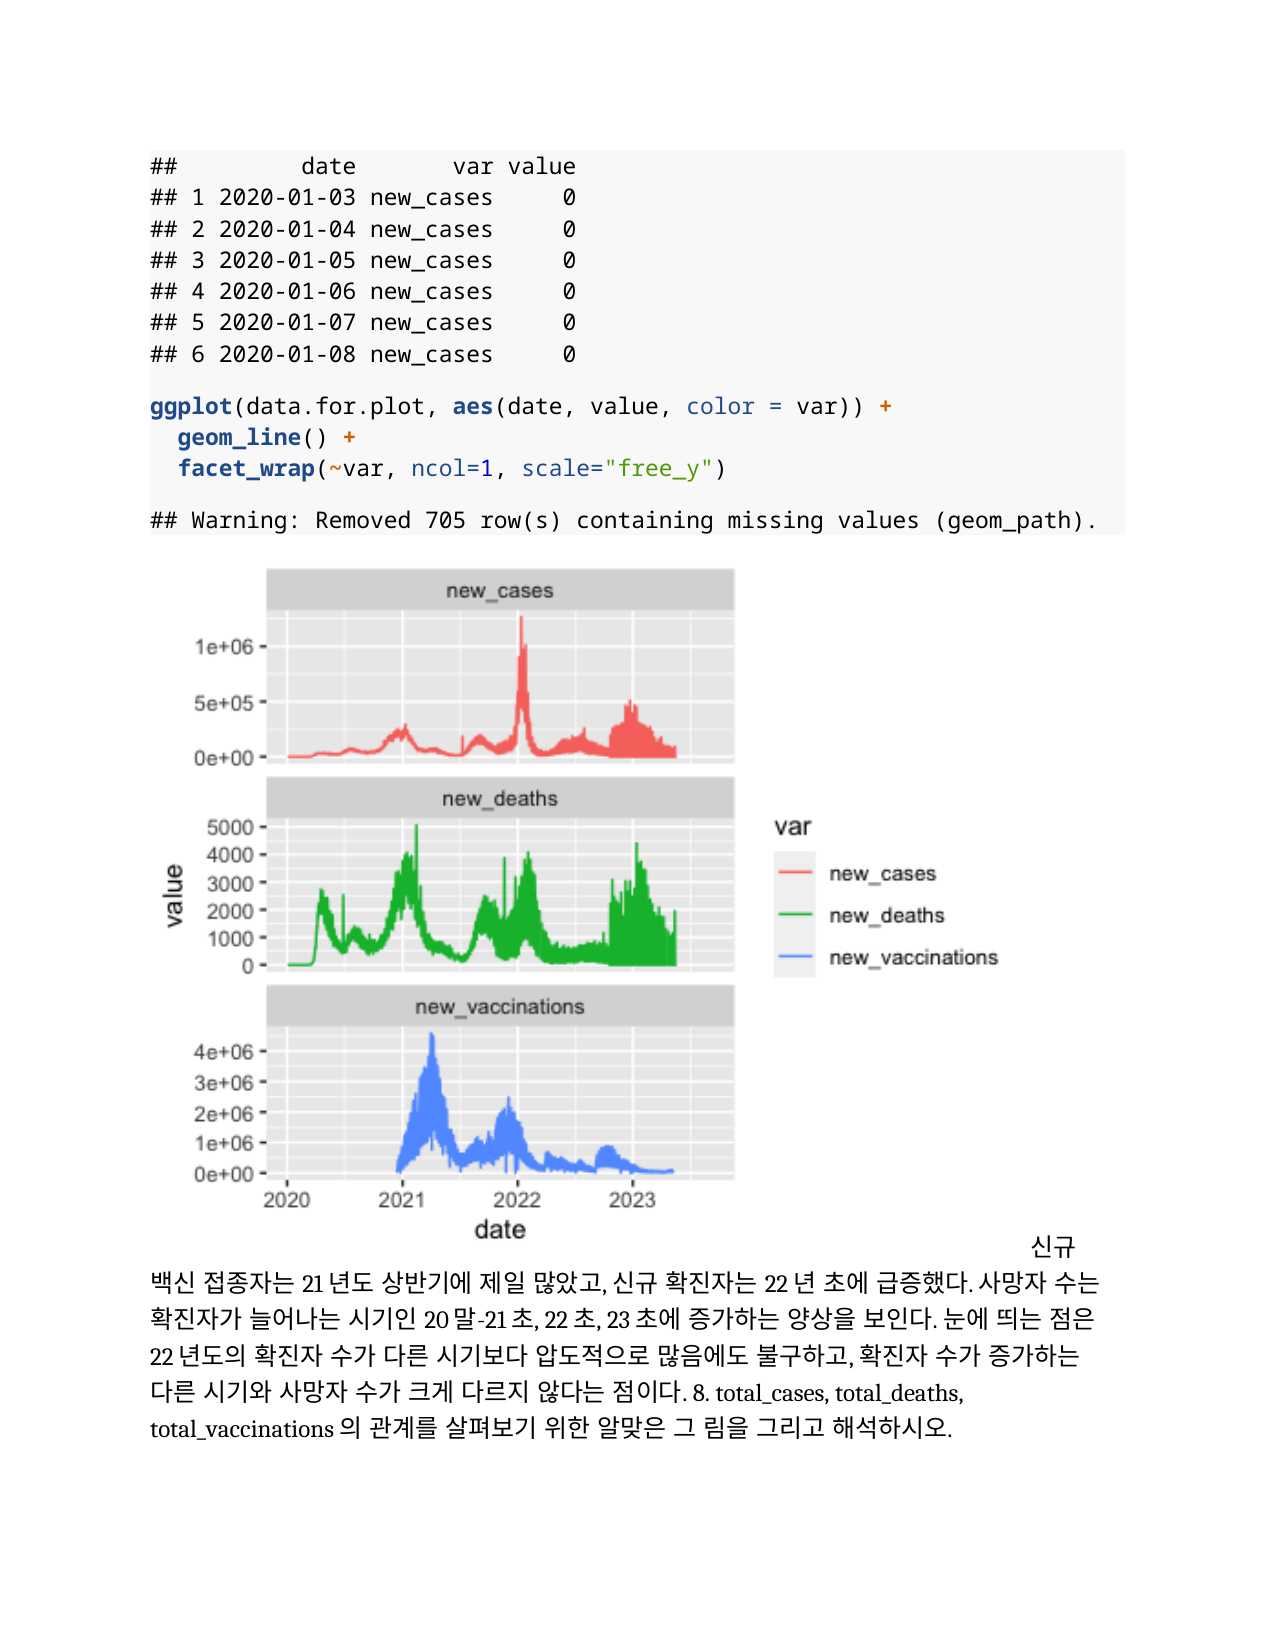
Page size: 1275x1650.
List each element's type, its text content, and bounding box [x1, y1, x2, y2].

text ggplot(data.for.plot, aes(date, value, color = var)) + geom_line() + facet_wrap(~var, ncol=1, scale="free_y") [150, 389, 1125, 483]
text ## Warning: Removed 705 row(s) containing missing values (geom_path). [150, 504, 1125, 535]
picture [150, 556, 1025, 1257]
text ## date var value ## 1 2020-01-03 new_cases 0 ## 2 2020-01-04 new_cases 0 ## 3 2020-01-05 new_cases 0 ## 4 2020-01-06 new_cases 0 ## 5 2020-01-07 new_cases 0 ## 6 2020-01-08 new_cases 0 [150, 150, 1125, 369]
